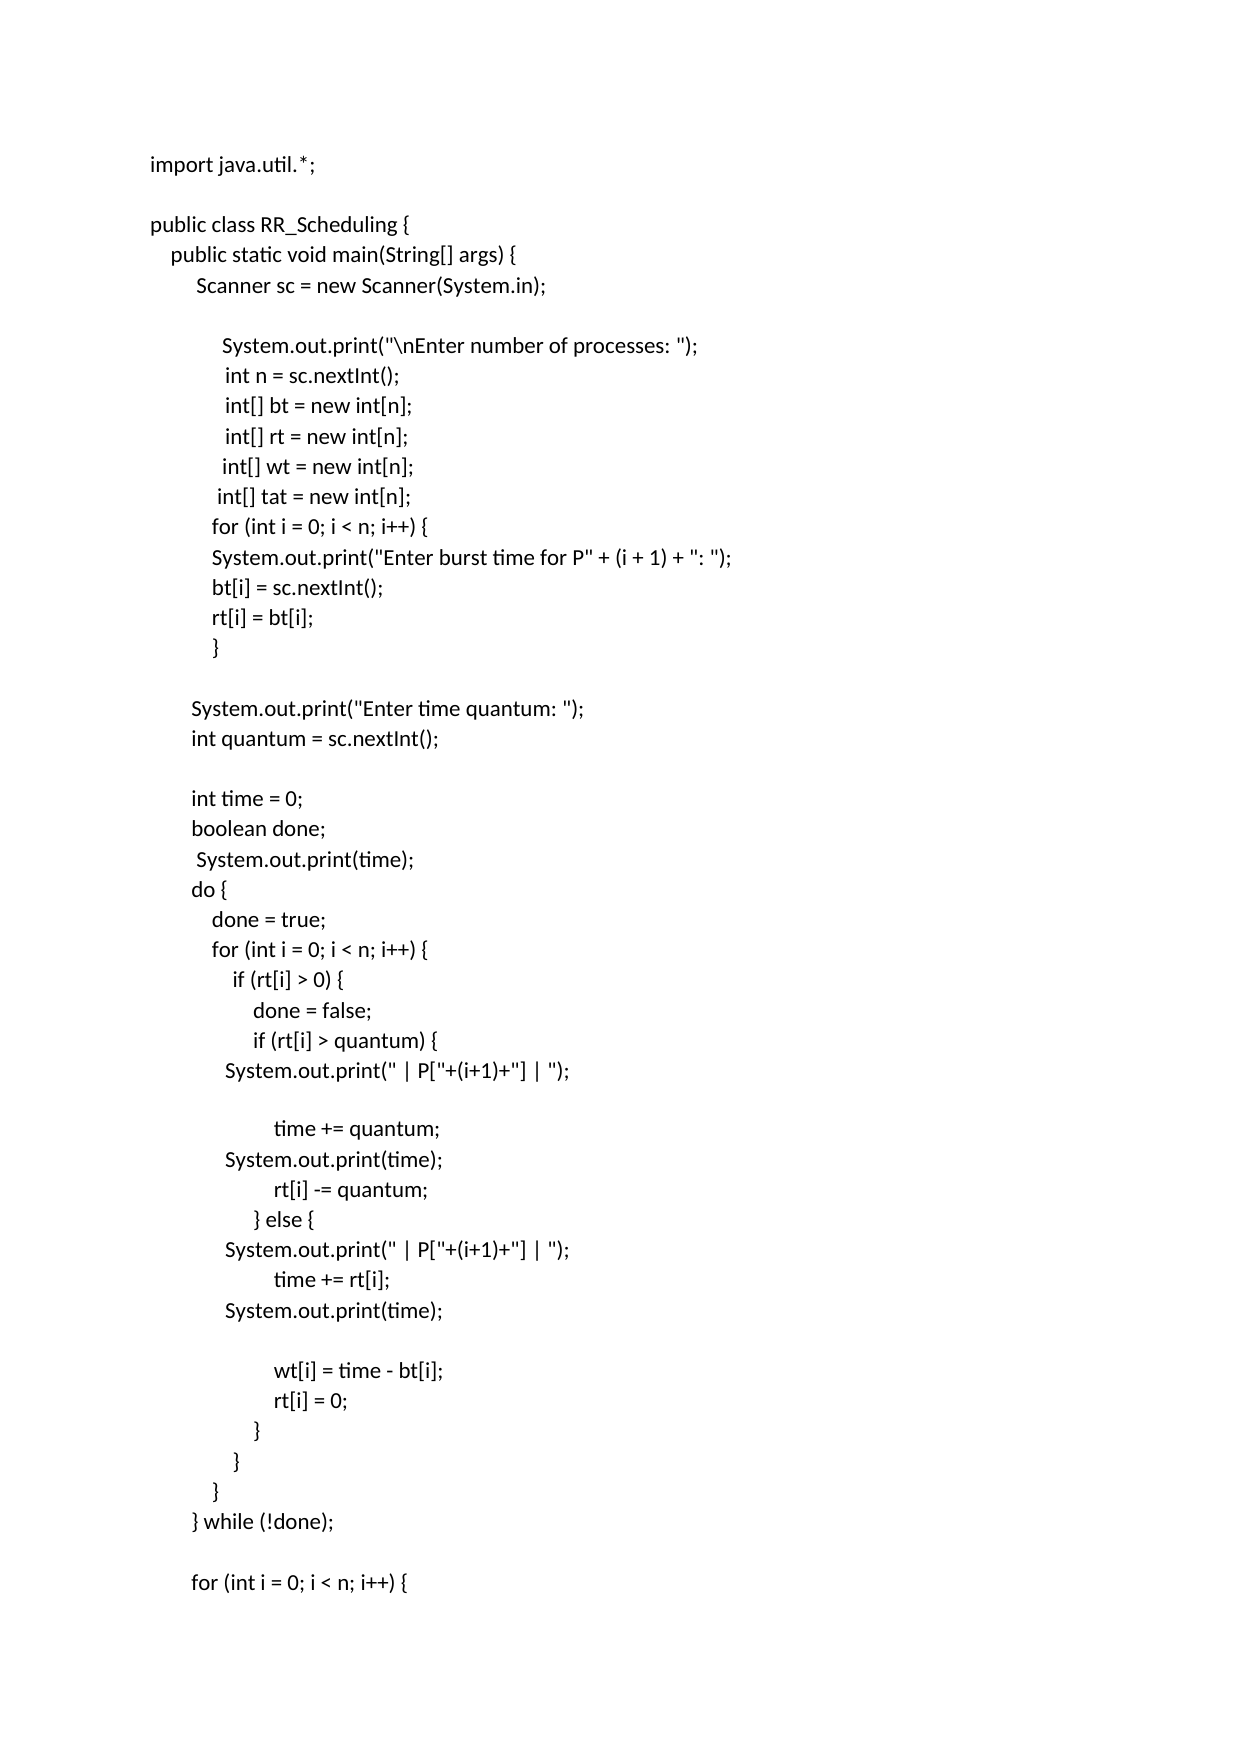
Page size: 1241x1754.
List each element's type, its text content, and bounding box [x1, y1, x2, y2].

text bt[i] = sc.nextInt(); [150, 573, 1090, 601]
text } [150, 633, 1090, 661]
text if (rt[i] > quantum) { [150, 1026, 1090, 1054]
text time += rt[i]; [150, 1266, 1090, 1293]
text for (int i = 0; i < n; i++) { [150, 1568, 1090, 1596]
text System.out.print("Enter time quantum: "); [150, 694, 1090, 722]
text int quantum = sc.nextInt(); [150, 724, 1090, 752]
text System.out.print(" | P["+(i+1)+"] | "); [150, 1056, 1090, 1084]
text public static void main(String[] args) { [150, 241, 1090, 269]
text import java.util.*; [150, 150, 1090, 178]
text int[] wt = new int[n]; [150, 452, 1090, 480]
text } [150, 1417, 1090, 1444]
text rt[i] = 0; [150, 1386, 1090, 1414]
text } [150, 1477, 1090, 1505]
text done = false; [150, 996, 1090, 1024]
text if (rt[i] > 0) { [150, 966, 1090, 994]
text System.out.print("Enter burst time for P" + (i + 1) + ": "); [150, 543, 1090, 571]
text int[] tat = new int[n]; [150, 482, 1090, 510]
text public class RR_Scheduling { [150, 210, 1090, 238]
text done = true; [150, 905, 1090, 933]
text for (int i = 0; i < n; i++) { [150, 935, 1090, 963]
text int[] rt = new int[n]; [150, 422, 1090, 450]
text rt[i] -= quantum; [150, 1175, 1090, 1203]
text System.out.print(time); [150, 1296, 1090, 1324]
text for (int i = 0; i < n; i++) { [150, 512, 1090, 541]
text int time = 0; [150, 784, 1090, 812]
text } else { [150, 1205, 1090, 1233]
text boolean done; [150, 814, 1090, 843]
text time += quantum; [150, 1114, 1090, 1142]
text rt[i] = bt[i]; [150, 603, 1090, 631]
text System.out.print(" | P["+(i+1)+"] | "); [150, 1235, 1090, 1263]
text do { [150, 875, 1090, 903]
text Scanner sc = new Scanner(System.in); [150, 271, 1090, 299]
text wt[i] = time - bt[i]; [150, 1356, 1090, 1384]
text int[] bt = new int[n]; [150, 392, 1090, 420]
text } [150, 1447, 1090, 1475]
text } while (!done); [150, 1507, 1090, 1535]
text System.out.print("\nEnter number of processes: "); [150, 331, 1090, 359]
text System.out.print(time); [225, 1145, 1090, 1173]
text int n = sc.nextInt(); [150, 361, 1090, 389]
text System.out.print(time); [150, 845, 1090, 873]
